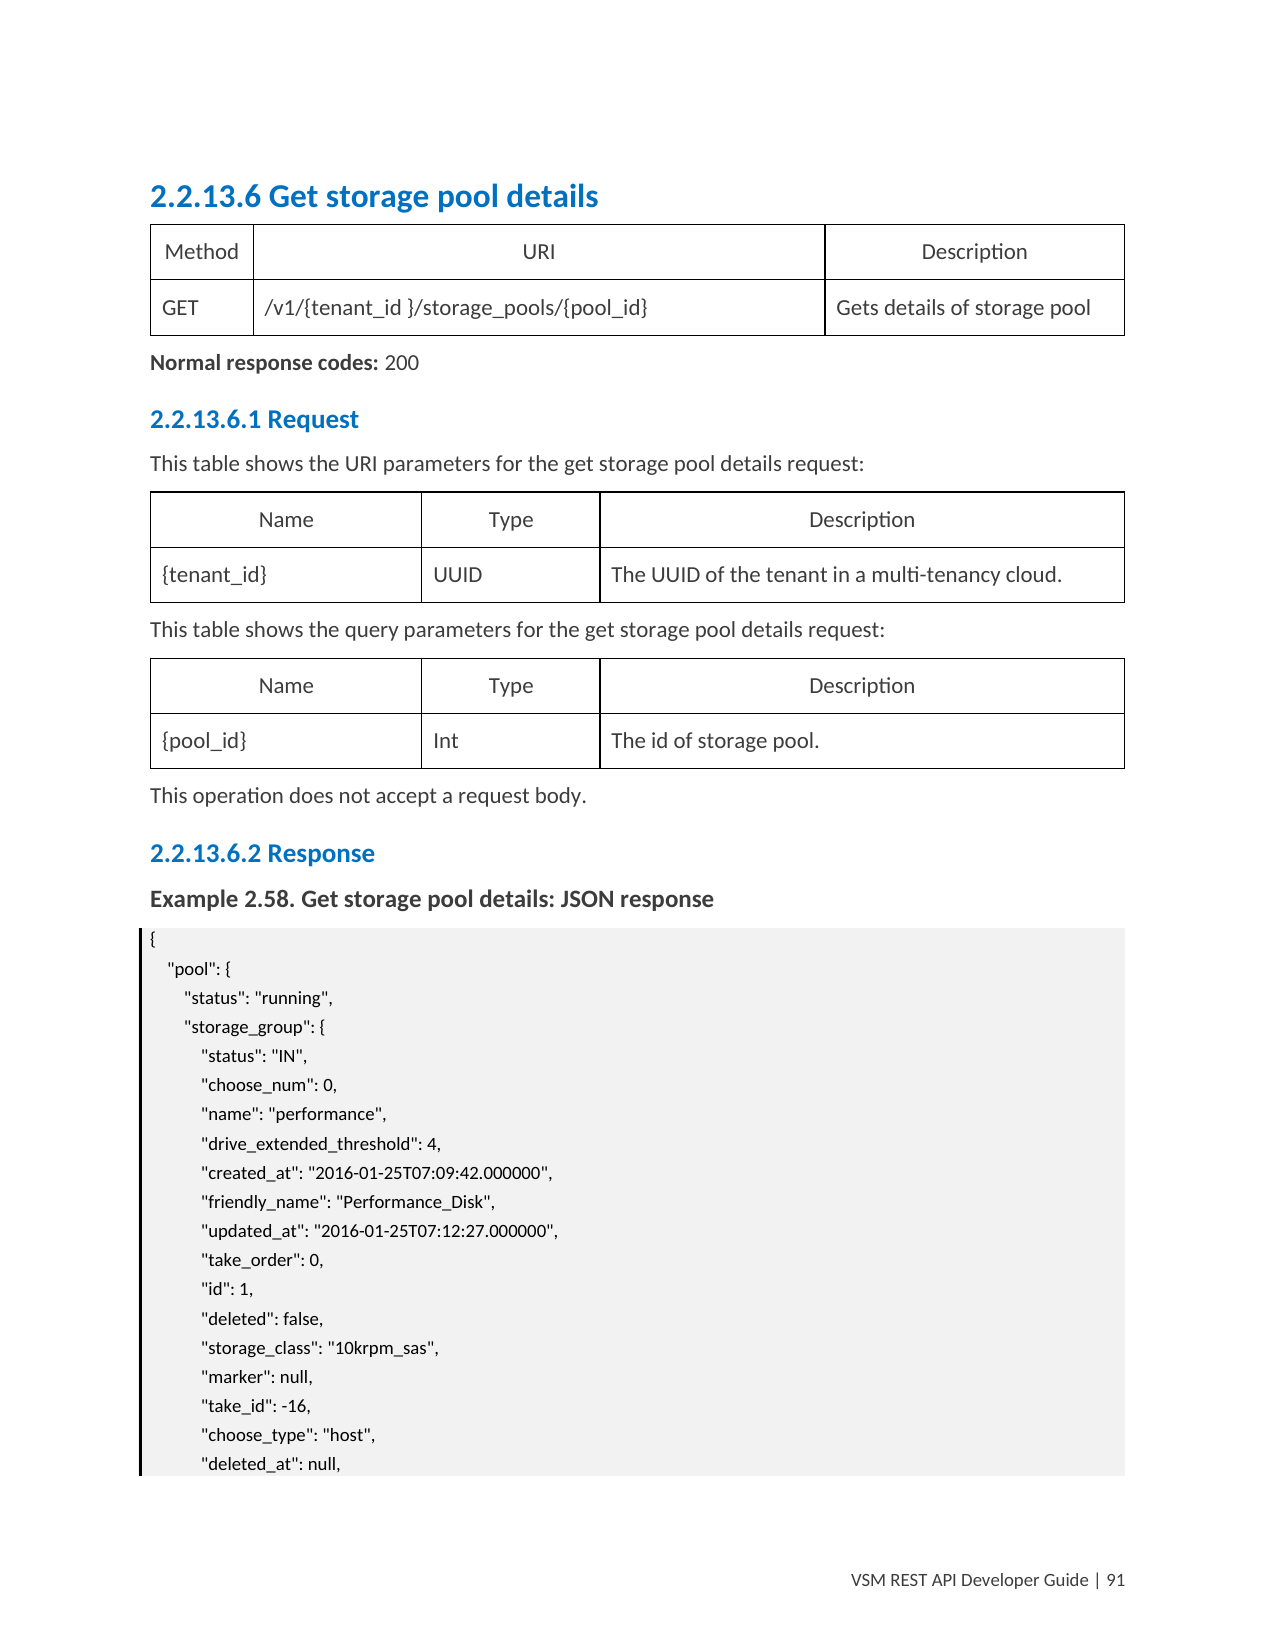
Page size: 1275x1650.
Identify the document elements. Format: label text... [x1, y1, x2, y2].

text "choose_type": "host", [142, 1423, 1125, 1446]
text "storage_group": { [142, 1015, 1125, 1038]
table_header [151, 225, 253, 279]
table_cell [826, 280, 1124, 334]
text "choose_num": 0, [142, 1073, 1125, 1096]
text "drive_extended_threshold": 4, [142, 1132, 1125, 1155]
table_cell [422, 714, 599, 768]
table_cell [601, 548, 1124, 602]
text { [142, 928, 1125, 951]
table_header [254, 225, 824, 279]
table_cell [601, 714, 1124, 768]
text "created_at": "2016-01-25T07:09:42.000000", [142, 1161, 1125, 1184]
subtitle Request [150, 402, 1125, 436]
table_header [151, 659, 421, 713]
text This table shows the query parameters for the get storage pool details request: [150, 616, 1125, 644]
text "marker": null, [142, 1365, 1125, 1388]
text "deleted": false, [142, 1307, 1125, 1330]
text "take_id": -16, [142, 1394, 1125, 1417]
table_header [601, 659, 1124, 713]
subtitle Response [150, 836, 1125, 869]
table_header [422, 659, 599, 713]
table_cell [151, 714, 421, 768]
text Normal response codes: 200 [150, 348, 1125, 376]
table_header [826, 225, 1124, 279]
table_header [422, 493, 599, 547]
text "storage_class": "10krpm_sas", [142, 1336, 1125, 1359]
text "id": 1, [142, 1278, 1125, 1301]
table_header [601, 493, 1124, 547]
text "pool": { [142, 957, 1125, 980]
text "deleted_at": null, [142, 1453, 1125, 1476]
subtitle Get storage pool details [150, 175, 1125, 216]
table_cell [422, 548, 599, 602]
text "name": "performance", [142, 1103, 1125, 1126]
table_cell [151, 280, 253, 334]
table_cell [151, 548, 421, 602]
text "status": "IN", [142, 1044, 1125, 1067]
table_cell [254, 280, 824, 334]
text "friendly_name": "Performance_Disk", [142, 1190, 1125, 1213]
text "take_order": 0, [142, 1248, 1125, 1271]
text "status": "running", [142, 986, 1125, 1009]
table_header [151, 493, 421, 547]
text "updated_at": "2016-01-25T07:12:27.000000", [142, 1219, 1125, 1242]
text This table shows the URI parameters for the get storage pool details request: [150, 449, 1125, 478]
text Example 2.58. Get storage pool details: JSON response [150, 883, 1125, 914]
text This operation does not accept a request body. [150, 782, 1125, 810]
